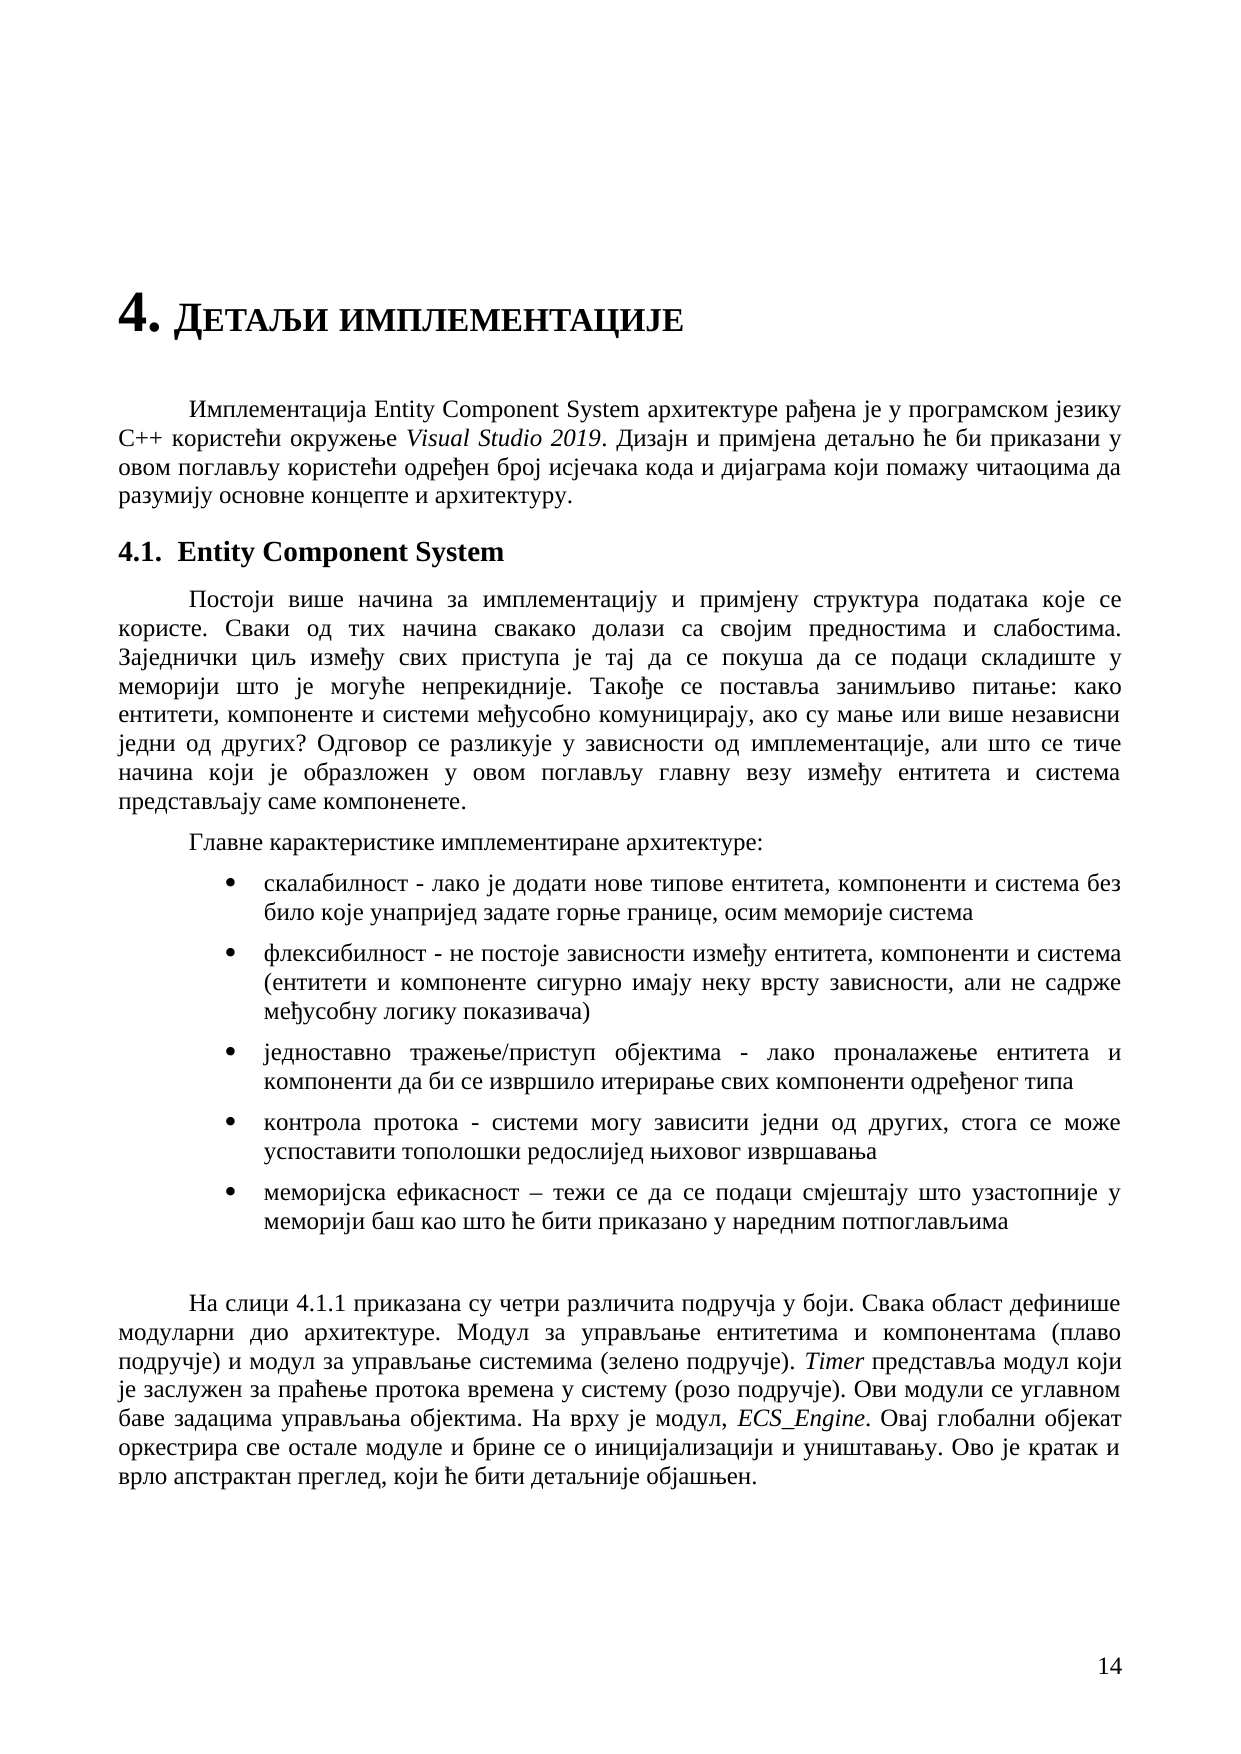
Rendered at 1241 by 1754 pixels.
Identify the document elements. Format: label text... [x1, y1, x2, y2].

text Главне карактеристике имплементиране архитектуре: [118, 827, 1122, 856]
list флексибилност - не постоје зависности између ентитета, компоненти и система (ентитети и компоненте сигурно имају неку врсту зависности, али не садрже међусобну логику показивача) [226, 938, 1122, 1024]
text Имплементација Entity Component System архитектуре рађена је у програмском језику C++ користећи окружење Visual Studio 2019. Дизајн и примјена детаљно ће би приказани у овом поглављу користећи одређен број исјечака кода и дијаграма који помажу читаоцима да разумију основне концепте и архитектуру. [118, 394, 1122, 509]
text Постоји више начина за имплементацију и примјену структура података које се користе. Сваки од тих начина свакако долази са својим предностима и слабостима. Заједнички циљ између свих приступа је тај да се покуша да се подаци складиште у меморији што је могуће непрекидније. Такође се поставља занимљиво питање: како ентитети, компоненте и системи међусобно комуницирају, ако су мање или више независни једни од других? Одговор се разликује у зависности од имплементације, али што се тиче начина који је образложен у овом поглављу главну везу између ентитета и система представљају саме компоненете. [118, 584, 1122, 814]
text На слици 4.1.1 приказана су четри различита подручја у боји. Свака област дефинише модуларни дио архитектуре. Модул за управљање ентитетима и компонентама (плаво подручје) и модул за управљање системима (зелено подручје). Timer представља модул који је заслужен за праћење протока времена у систему (розо подручје). Ови модули се углавном баве задацима управљања објектима. На врху је модул, ECS_Engine. Овај глобални објекат оркестрира све остале модуле и брине се о иницијализацији и уништавању. Ово је кратак и врло апстрактан преглед, који ће бити детаљније објашњен. [118, 1288, 1122, 1489]
list скалабилност - лако је додати нове типове ентитета, компоненти и система без било које унапријед задате горње границе, осим меморије система [226, 868, 1122, 926]
list једноставно тражење/приступ објектима - лако проналажење ентитета и компоненти да би се извршило итерирање свих компоненти одређеног типа [226, 1037, 1122, 1094]
list контрола протока - системи могу зависити једни од других, стога се може успоставити тополошки редослијед њиховог извршавања [226, 1107, 1122, 1164]
text Детаљи имплементације [118, 277, 1122, 344]
text Entity Component System [118, 534, 1122, 568]
list меморијска ефикасност – тежи се да се подаци смјештају што узастопније у меморији баш као што ће бити приказано у наредним потпоглављима [226, 1177, 1122, 1234]
